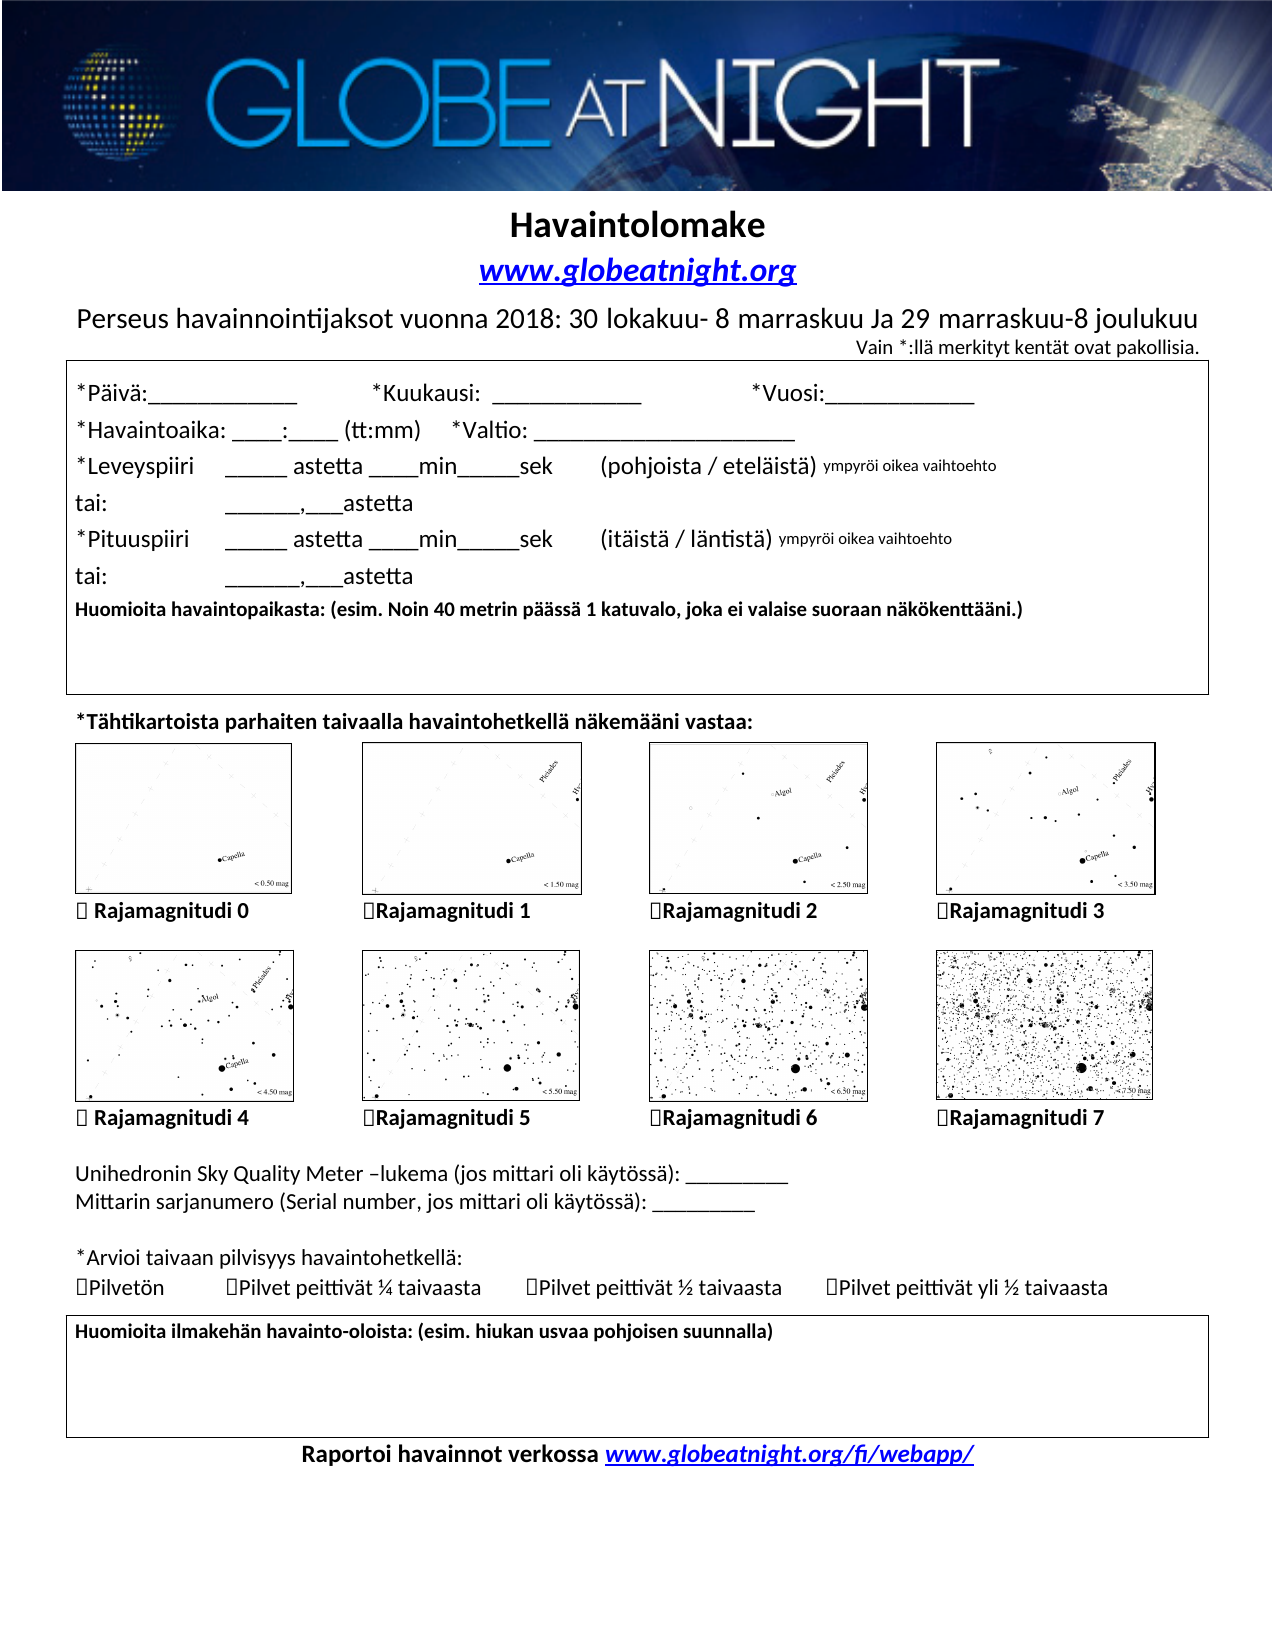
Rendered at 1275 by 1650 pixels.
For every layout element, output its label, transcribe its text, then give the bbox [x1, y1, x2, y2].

text *Arvioi taivaan pilvisyys havaintohetkellä: [75, 1243, 1200, 1271]
table_cell Rajamagnitudi 1 [351, 895, 637, 945]
text Pilvetön Pilvet peittivät ¼ taivaasta Pilvet peittivät ½ taivaasta Pilvet peittivät yli ½ taivaasta [75, 1271, 1200, 1302]
picture [650, 951, 867, 1101]
text *Havaintoaika: ____:____ (tt:mm) *Valtio: _____________________ [67, 396, 1208, 433]
table_cell Rajamagnitudi 6 [638, 1102, 924, 1139]
text *Leveyspiiri _____ astetta ____min_____sek (pohjoista / eteläistä) ympyröi oikea vaihtoehto [67, 433, 1208, 469]
text Mittarin sarjanumero (Serial number, jos mittari oli käytössä): _________ [75, 1187, 1200, 1215]
table_cell Rajamagnitudi 2 [638, 895, 924, 945]
picture [363, 951, 579, 1100]
picture [937, 951, 1152, 1099]
picture [650, 743, 867, 893]
picture [363, 743, 581, 894]
table_cell Rajamagnitudi 3 [924, 895, 1211, 945]
text www.globeatnight.org [75, 252, 1200, 288]
table_cell [924, 738, 1211, 895]
table_cell  Rajamagnitudi 0 [64, 895, 351, 945]
table_cell [638, 738, 924, 895]
text Raportoi havainnot verkossa www.globeatnight.org/fi/webapp/ [75, 1438, 1200, 1468]
table_cell [64, 945, 351, 1102]
text Vain *:llä merkityt kentät ovat pakollisia. [75, 334, 1200, 359]
table_header *Tähtikartoista parhaiten taivaalla havaintohetkellä näkemääni vastaa: [64, 695, 1211, 738]
table_cell [924, 945, 1211, 1102]
table_cell [351, 945, 637, 1102]
picture [76, 951, 293, 1101]
text Havaintolomake [75, 191, 1200, 247]
text Unihedronin Sky Quality Meter –lukema (jos mittari oli käytössä): _________ [75, 1159, 1200, 1187]
table_cell [64, 738, 351, 895]
text Huomioita ilmakehän havainto-oloista: (esim. hiukan usvaa pohjoisen suunnalla) [67, 1316, 1208, 1343]
table_cell Rajamagnitudi 7 [924, 1102, 1211, 1139]
text Huomioita havaintopaikasta: (esim. Noin 40 metrin päässä 1 katuvalo, joka ei valaise suoraan näkökenttääni.) [67, 579, 1208, 622]
text tai: ______,___astetta [67, 469, 1208, 506]
text tai: ______,___astetta [67, 542, 1208, 579]
text Perseus havainnointijaksot vuonna 2018: 30 lokakuu- 8 marraskuu Ja 29 marraskuu-8 joulukuu [75, 302, 1200, 334]
table_cell [351, 738, 637, 895]
text *Päivä:____________ *Kuukausi: ____________ *Vuosi:____________ [67, 361, 1208, 396]
picture [76, 744, 291, 893]
table_cell Rajamagnitudi 5 [351, 1102, 637, 1139]
table_cell  Rajamagnitudi 4 [64, 1102, 351, 1139]
picture [937, 743, 1154, 894]
table_cell [638, 945, 924, 1102]
text *Pituuspiiri _____ astetta ____min_____sek (itäistä / läntistä) ympyröi oikea vaihtoehto [67, 506, 1208, 542]
